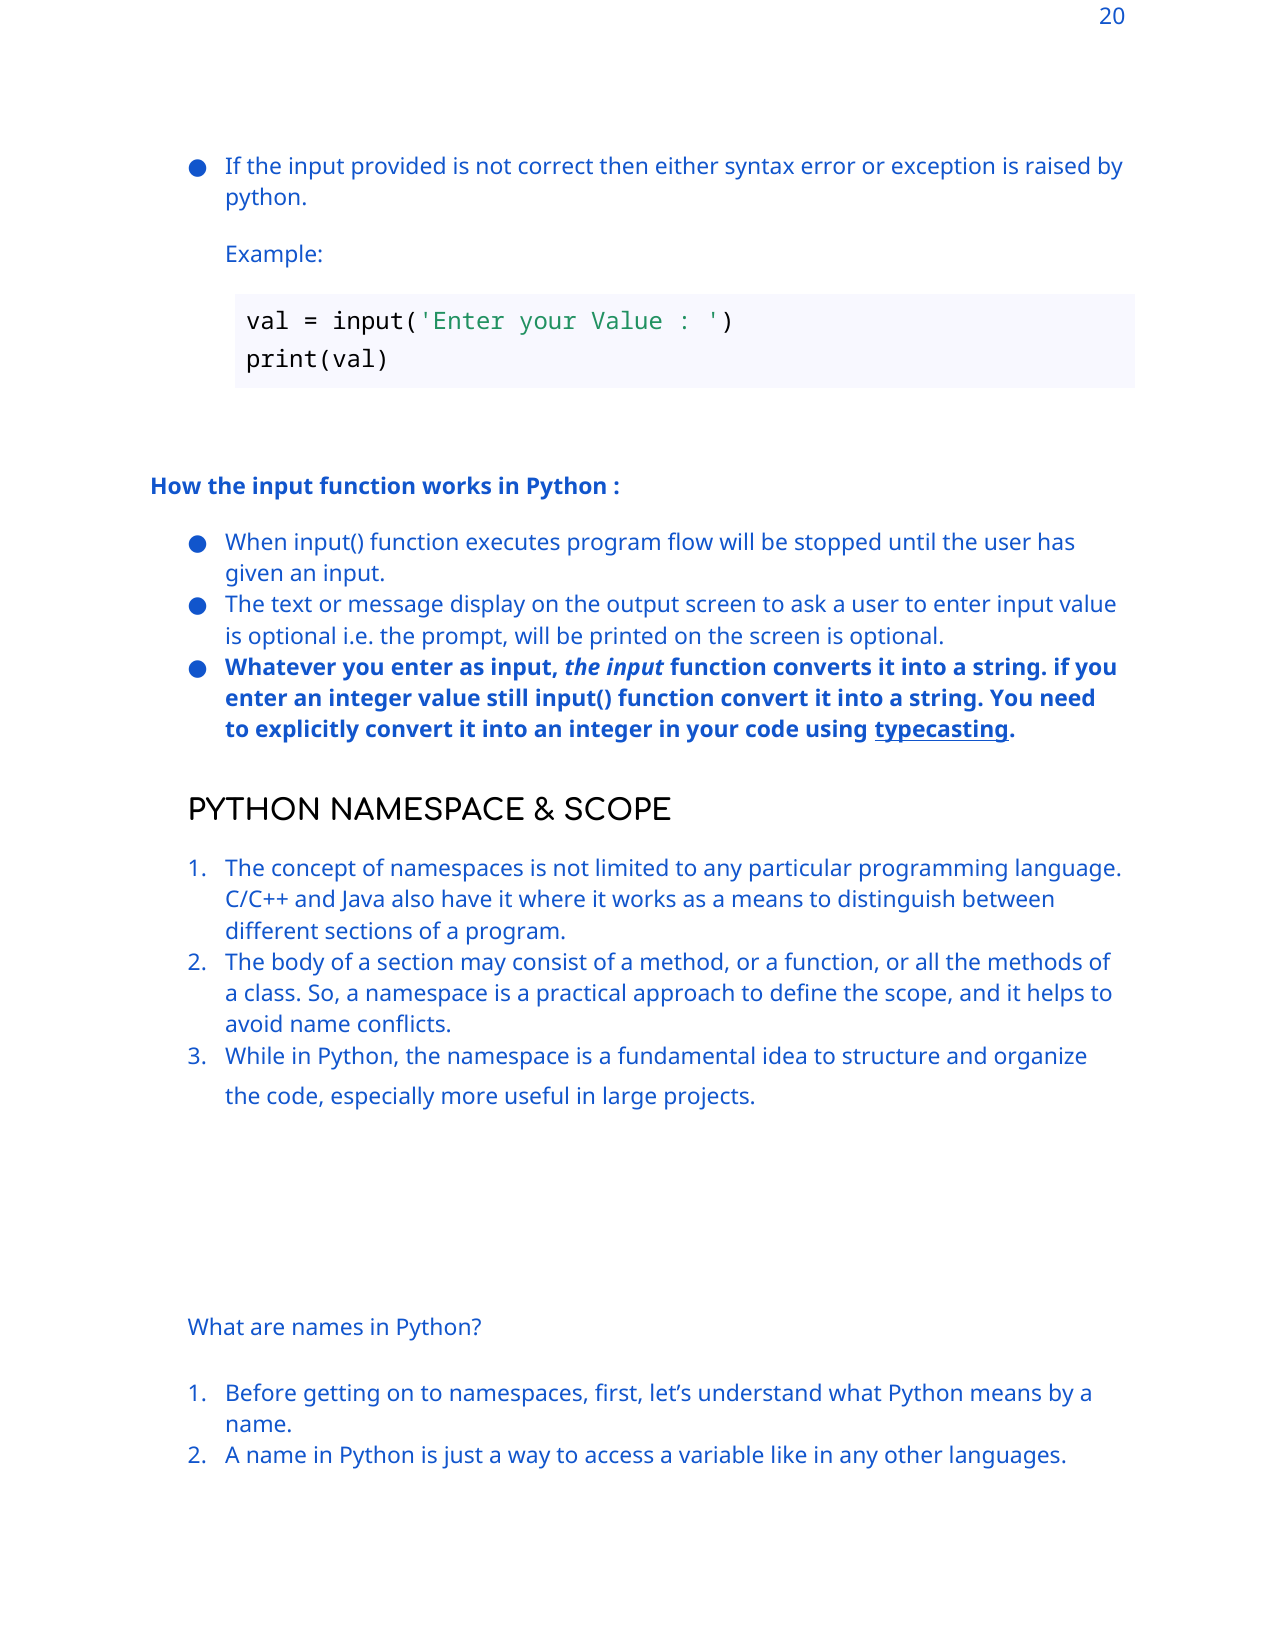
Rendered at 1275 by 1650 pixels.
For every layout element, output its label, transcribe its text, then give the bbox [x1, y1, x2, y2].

table_header val = input('Enter your Value : ') print(val) [235, 294, 1135, 388]
list The text or message display on the output screen to ask a user to enter input value is optional i.e. the prompt, will be printed on the screen is optional. [187, 588, 1125, 651]
list If the input provided is not correct then either syntax error or exception is raised by python. [187, 150, 1125, 212]
list Whatever you enter as input, the input function converts it into a string. if you enter an integer value still input() function convert it into a string. You need to explicitly convert it into an integer in your code using typecasting. [187, 651, 1125, 745]
list The body of a section may consist of a method, or a function, or all the methods of a class. So, a namespace is a practical approach to define the scope, and it helps to avoid name conflicts. [187, 946, 1125, 1040]
list When input() function executes program flow will be stopped until the user has given an input. [187, 526, 1125, 588]
subtitle PYTHON NAMESPACE & SCOPE [187, 795, 1125, 827]
list A name in Python is just a way to access a variable like in any other languages. [187, 1439, 1125, 1470]
subtitle What are names in Python? [187, 1311, 1125, 1342]
list The concept of namespaces is not limited to any particular programming language. C/C++ and Java also have it where it works as a means to distinguish between different sections of a program. [187, 852, 1125, 946]
text How the input function works in Python : [150, 470, 1125, 501]
list Before getting on to namespaces, first, let’s understand what Python means by a name. [187, 1377, 1125, 1439]
text Example: [225, 237, 1125, 269]
list While in Python, the namespace is a fundamental idea to structure and organize the code, especially more useful in large projects. [187, 1040, 1125, 1112]
